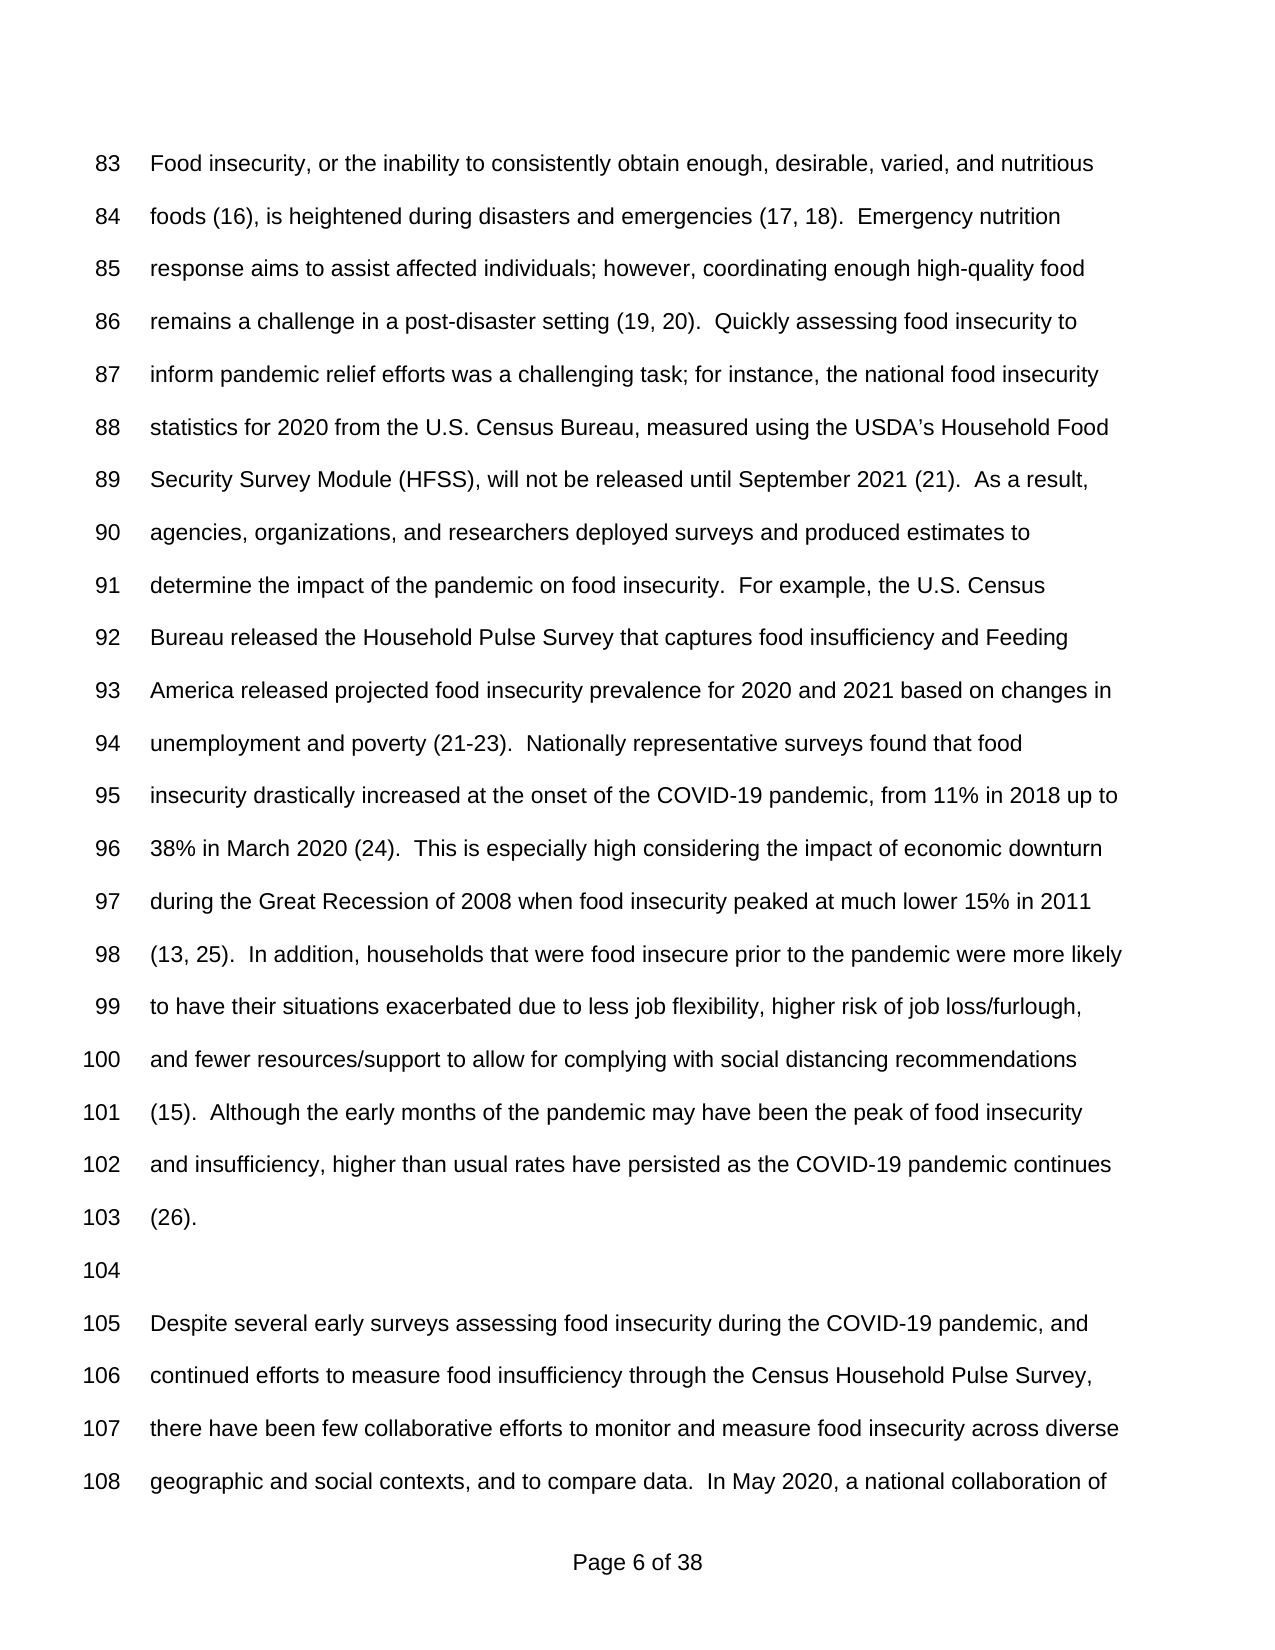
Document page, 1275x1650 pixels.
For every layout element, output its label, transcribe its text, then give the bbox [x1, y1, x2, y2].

text Food insecurity, or the inability to consistently obtain enough, desirable, varied, and nutritious foods (16), is heightened during disasters and emergencies (17, 18). Emergency nutrition response aims to assist affected individuals; however, coordinating enough high-quality food remains a challenge in a post-disaster setting (19, 20). Quickly assessing food insecurity to inform pandemic relief efforts was a challenging task; for instance, the national food insecurity statistics for 2020 from the U.S. Census Bureau, measured using the USDA’s Household Food Security Survey Module (HFSS), will not be released until September 2021 (21). As a result, agencies, organizations, and researchers deployed surveys and produced estimates to determine the impact of the pandemic on food insecurity. For example, the U.S. Census Bureau released the Household Pulse Survey that captures food insufficiency and Feeding America released projected food insecurity prevalence for 2020 and 2021 based on changes in unemployment and poverty (21-23). Nationally representative surveys found that food insecurity drastically increased at the onset of the COVID-19 pandemic, from 11% in 2018 up to 38% in March 2020 (24). This is especially high considering the impact of economic downturn during the Great Recession of 2008 when food insecurity peaked at much lower 15% in 2011 (13, 25). In addition, households that were food insecure prior to the pandemic were more likely to have their situations exacerbated due to less job flexibility, higher risk of job loss/furlough, and fewer resources/support to allow for complying with social distancing recommendations (15). Although the early months of the pandemic may have been the peak of food insecurity and insufficiency, higher than usual rates have persisted as the COVID-19 pandemic continues (26). [150, 150, 1125, 1231]
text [150, 1309, 1125, 1494]
